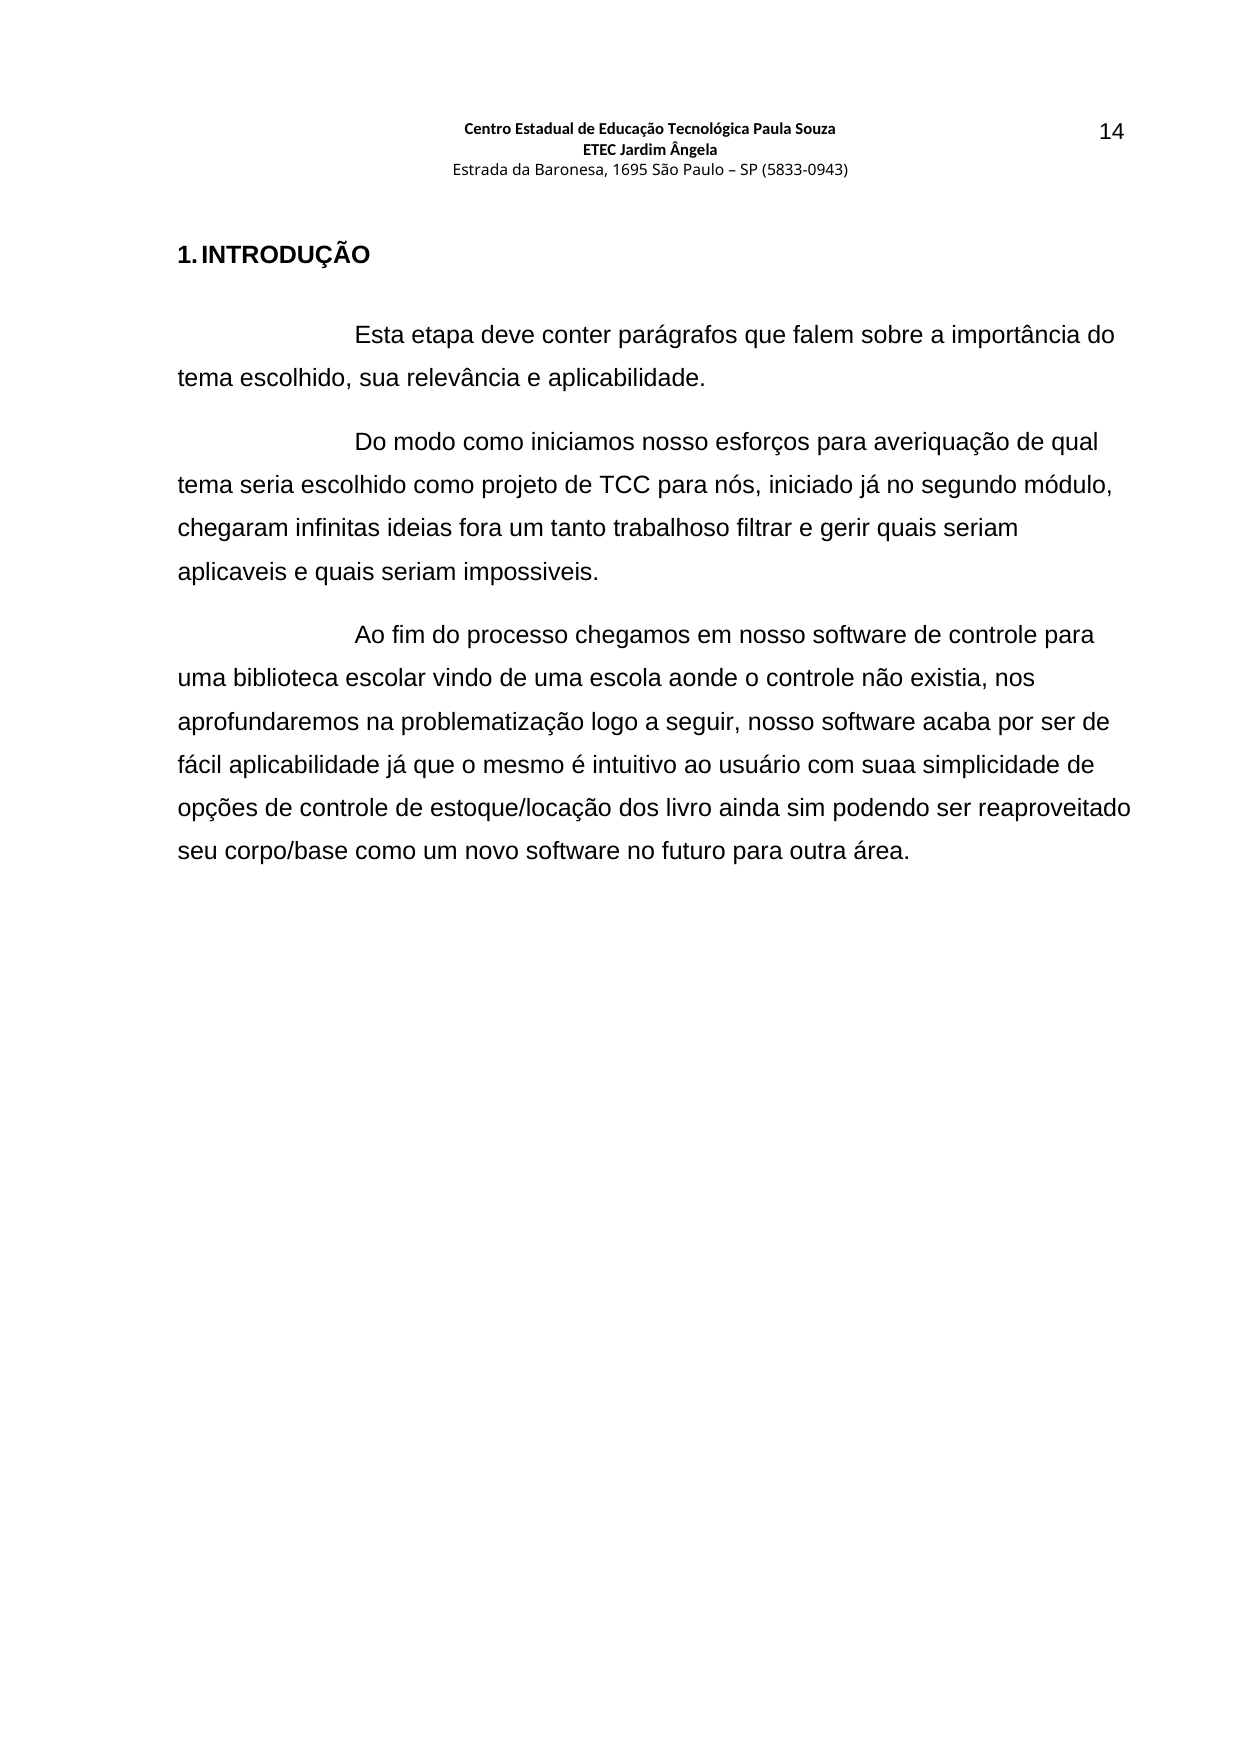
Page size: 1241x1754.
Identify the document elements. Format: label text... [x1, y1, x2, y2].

text Esta etapa deve conter parágrafos que falem sobre a importância do tema escolhido, sua relevância e aplicabilidade. [177, 320, 1134, 392]
subtitle INTRODUÇÃO [177, 240, 1134, 268]
text Ao fim do processo chegamos em nosso software de controle para uma biblioteca escolar vindo de uma escola aonde o controle não existia, nos aprofundaremos na problematização logo a seguir, nosso software acaba por ser de fácil aplicabilidade já que o mesmo é intuitivo ao usuário com suaa simplicidade de opções de controle de estoque/locação dos livro ainda sim podendo ser reaproveitado seu corpo/base como um novo software no futuro para outra área. [177, 620, 1134, 865]
text Do modo como iniciamos nosso esforços para averiquação de qual tema seria escolhido como projeto de TCC para nós, iniciado já no segundo módulo, chegaram infinitas ideias fora um tanto trabalhoso filtrar e gerir quais seriam aplicaveis e quais seriam impossiveis. [177, 427, 1134, 585]
